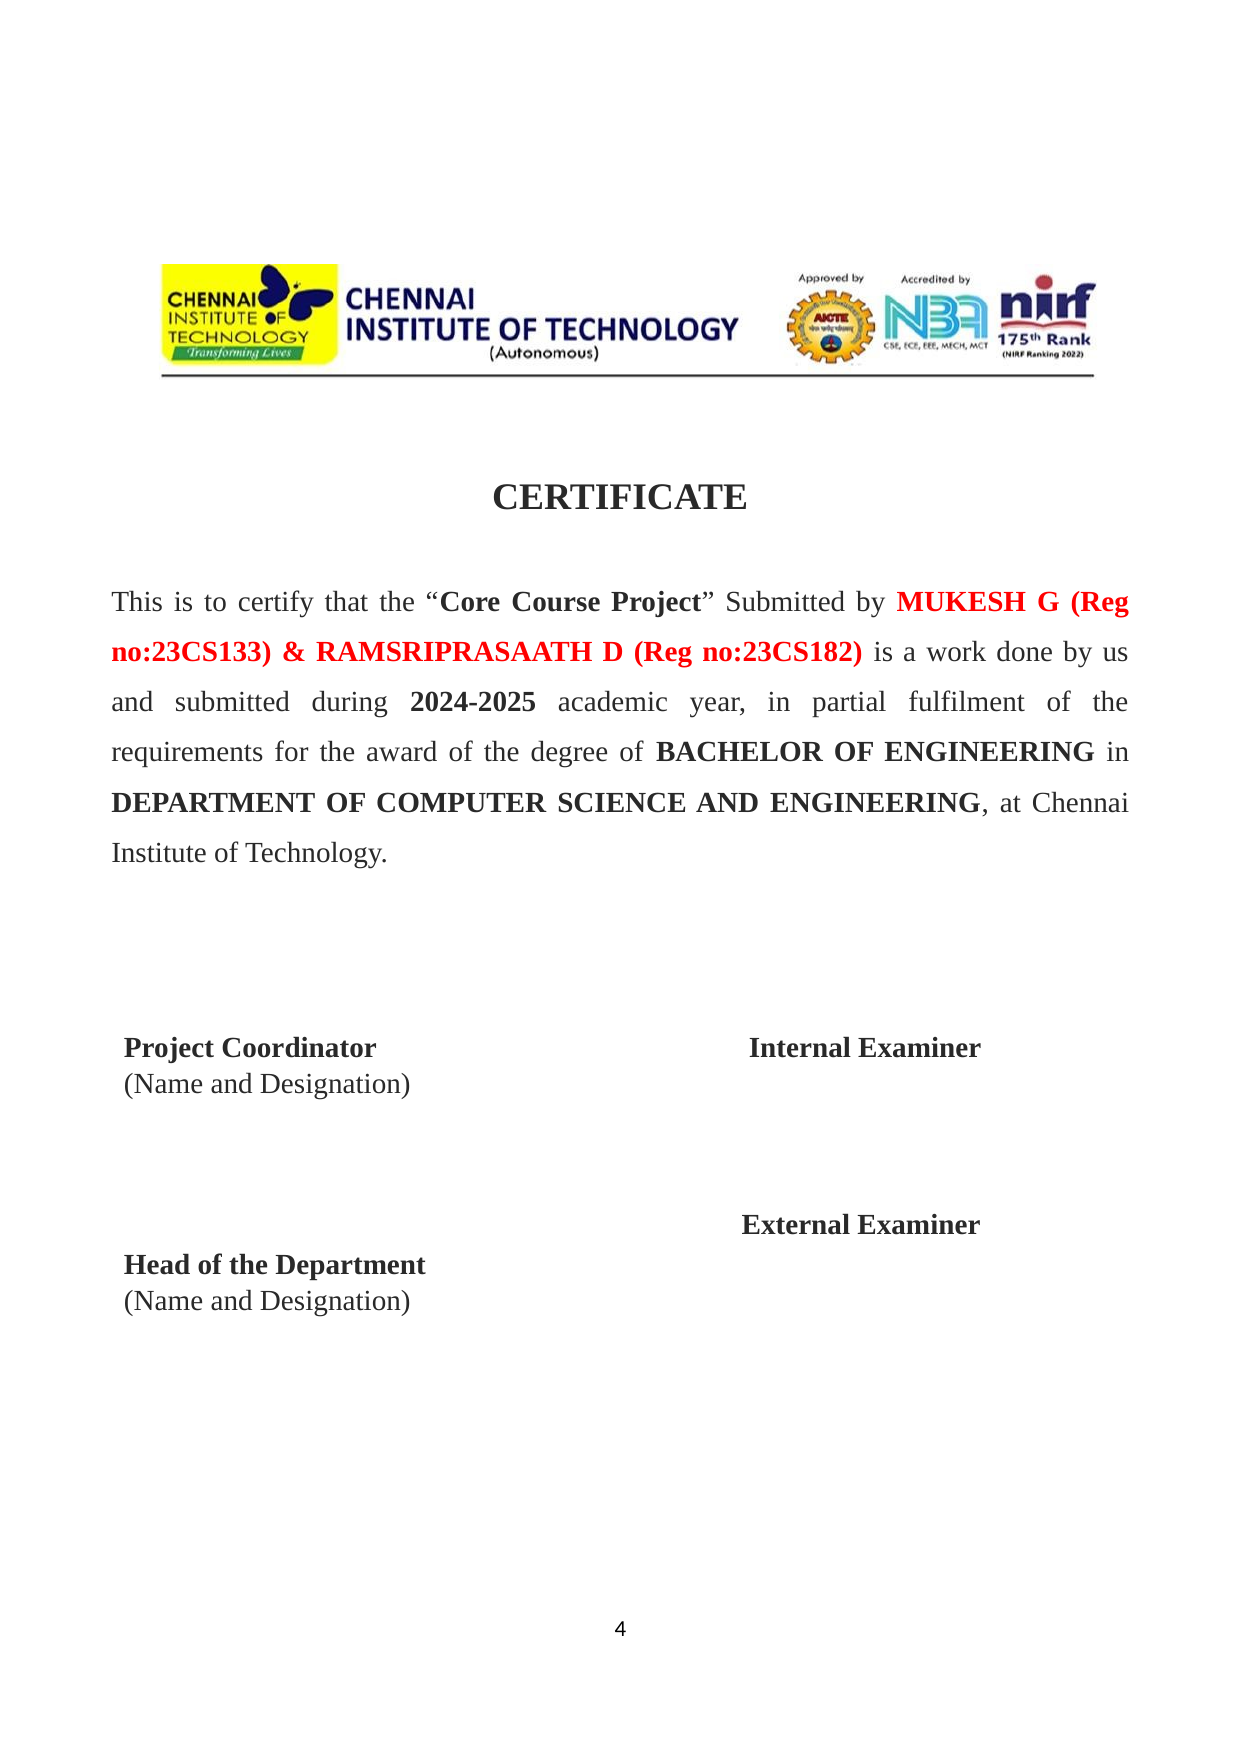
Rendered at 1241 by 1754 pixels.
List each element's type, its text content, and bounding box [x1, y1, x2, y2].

picture [158, 264, 1099, 380]
table_header Internal Examiner [620, 922, 989, 1103]
subtitle CERTIFICATE [112, 474, 1128, 517]
table_header Project Coordinator (Name and Designation) [113, 922, 620, 1103]
text This is to certify that the “Core Course Project” Submitted by MUKESH G (Reg no:23CS133) & RAMSRIPRASAATH D (Reg no:23CS182) is a work done by us and submitted during 2024-2025 academic year, in partial fulfilment of the requirements for the award of the degree of BACHELOR OF ENGINEERING in DEPARTMENT OF COMPUTER SCIENCE AND ENGINEERING, at Chennai Institute of Technology. [111, 584, 1129, 869]
table_cell External Examiner [620, 1103, 989, 1372]
table_cell Head of the Department (Name and Designation) [113, 1103, 620, 1372]
